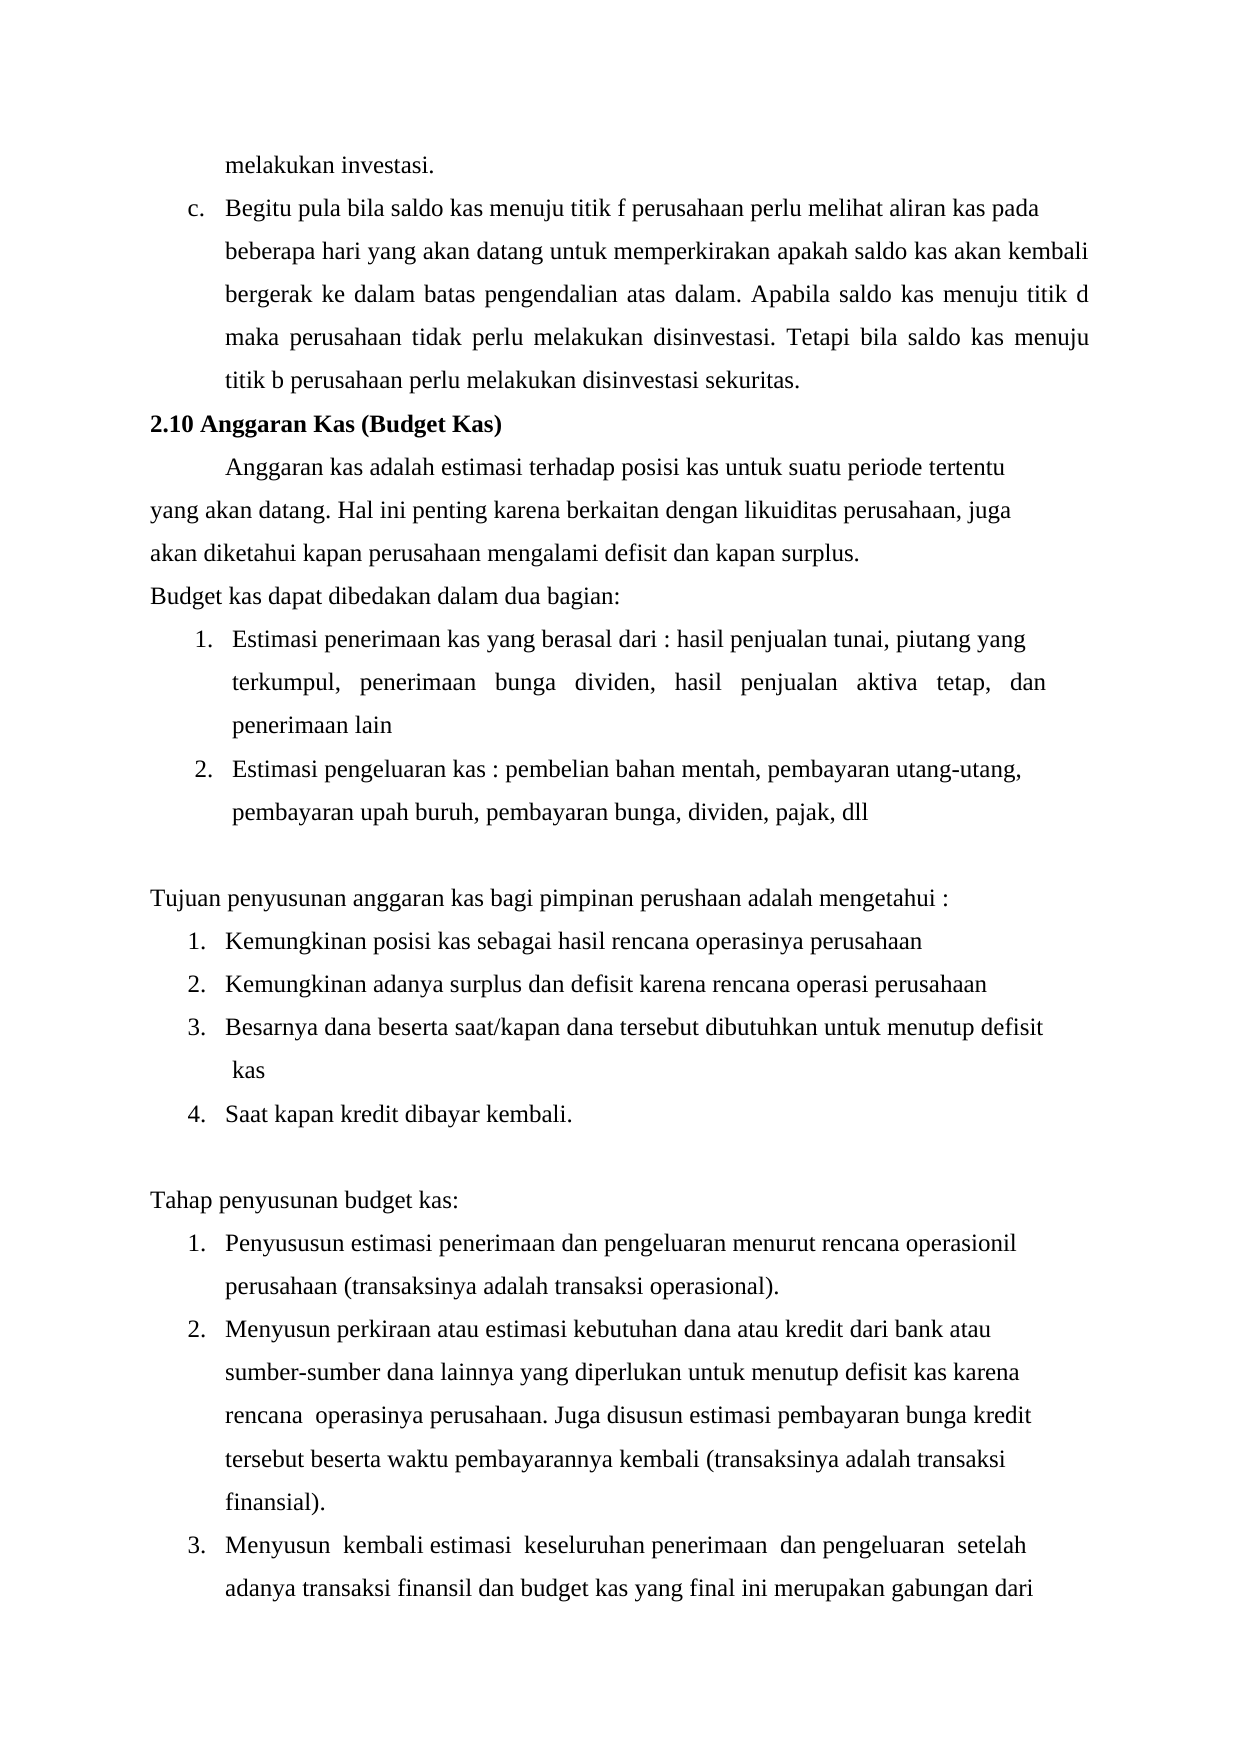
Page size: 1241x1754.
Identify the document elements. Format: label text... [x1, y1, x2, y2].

list Kemungkinan posisi kas sebagai hasil rencana operasinya perusahaan [187, 926, 1090, 955]
text Anggaran kas adalah estimasi terhadap posisi kas untuk suatu periode tertentu [150, 452, 1090, 481]
list penerimaan lain [232, 711, 1090, 739]
list Menyusun perkiraan atau estimasi kebutuhan dana atau kredit dari bank atau [187, 1314, 1090, 1343]
list Kemungkinan adanya surplus dan defisit karena rencana operasi perusahaan [187, 969, 1090, 998]
list Begitu pula bila saldo kas menuju titik f perusahaan perlu melihat aliran kas pada [187, 193, 1090, 222]
list rencana operasinya perusahaan. Juga disusun estimasi pembayaran bunga kredit [225, 1401, 1090, 1429]
list Estimasi pengeluaran kas : pembelian bahan mentah, pembayaran utang-utang, [194, 754, 1090, 782]
text 2.10 Anggaran Kas (Budget Kas) [150, 409, 1090, 437]
list Penyususun estimasi penerimaan dan pengeluaran menurut rencana operasionil [187, 1228, 1090, 1257]
list melakukan investasi. [225, 150, 1090, 179]
text Tujuan penyusunan anggaran kas bagi pimpinan perushaan adalah mengetahui : [150, 883, 1090, 912]
list sumber-sumber dana lainnya yang diperlukan untuk menutup defisit kas karena [225, 1357, 1090, 1386]
list kas [232, 1056, 1090, 1084]
list Menyusun kembali estimasi keseluruhan penerimaan dan pengeluaran setelah [187, 1530, 1090, 1559]
text yang akan datang. Hal ini penting karena berkaitan dengan likuiditas perusahaan, juga [150, 495, 1090, 524]
text akan diketahui kapan perusahaan mengalami defisit dan kapan surplus. [150, 538, 1090, 567]
list pembayaran upah buruh, pembayaran bunga, dividen, pajak, dll [232, 797, 1090, 826]
list beberapa hari yang akan datang untuk memperkirakan apakah saldo kas akan kembali bergerak ke dalam batas pengendalian atas dalam. Apabila saldo kas menuju titik d maka perusahaan tidak perlu melakukan disinvestasi. Tetapi bila saldo kas menuju titik b perusahaan perlu melakukan disinvestasi sekuritas. [225, 236, 1090, 394]
list Saat kapan kredit dibayar kembali. [187, 1099, 1090, 1127]
text Tahap penyusunan budget kas: [150, 1185, 1090, 1214]
text Budget kas dapat dibedakan dalam dua bagian: [150, 581, 1090, 610]
list adanya transaksi finansil dan budget kas yang final ini merupakan gabungan dari [225, 1573, 1090, 1602]
list perusahaan (transaksinya adalah transaksi operasional). [225, 1271, 1090, 1300]
list tersebut beserta waktu pembayarannya kembali (transaksinya adalah transaksi [225, 1444, 1090, 1472]
list finansial). [225, 1487, 1090, 1516]
list terkumpul, penerimaan bunga dividen, hasil penjualan aktiva tetap, dan [232, 667, 1090, 696]
list Besarnya dana beserta saat/kapan dana tersebut dibutuhkan untuk menutup defisit [187, 1012, 1090, 1041]
list Estimasi penerimaan kas yang berasal dari : hasil penjualan tunai, piutang yang [194, 624, 1090, 653]
